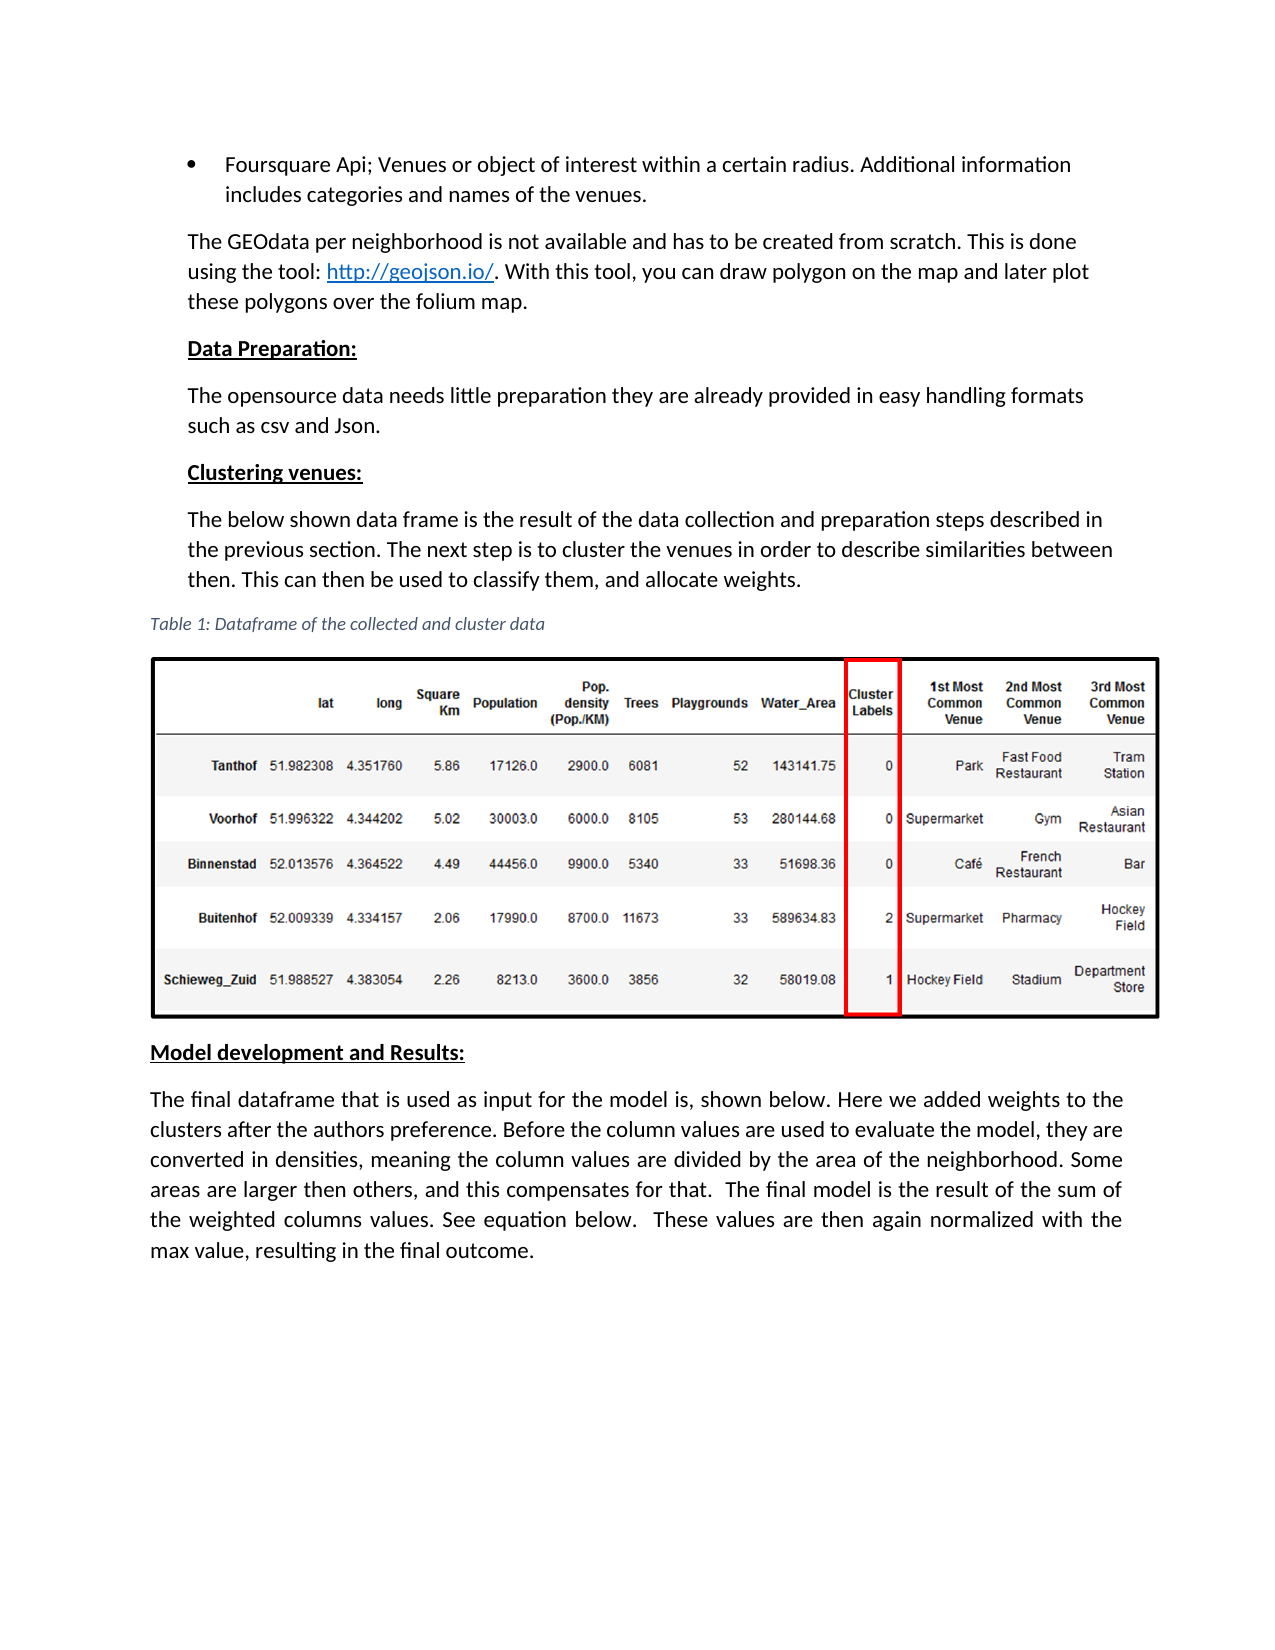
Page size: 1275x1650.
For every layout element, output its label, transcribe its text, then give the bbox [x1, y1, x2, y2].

text The GEOdata per neighborhood is not available and has to be created from scratch. This is done using the tool: http://geojson.io/. With this tool, you can draw polygon on the map and later plot these polygons over the folium map. [187, 227, 1125, 316]
text The final dataframe that is used as input for the model is, shown below. Here we added weights to the clusters after the authors preference. Before the column values are used to evaluate the model, they are converted in densities, meaning the column values are divided by the area of the neighborhood. Some areas are larger then others, and this compensates for that. The final model is the result of the sum of the weighted columns values. See equation below. These values are then again normalized with the max value, resulting in the final outcome. [150, 1085, 1125, 1264]
text Model development and Results: [150, 1038, 1125, 1066]
list Foursquare Api; Venues or object of interest within a certain radius. Additional information includes categories and names of the venues. [187, 150, 1125, 208]
text Table 1: Dataframe of the collected and cluster data [150, 612, 1125, 635]
text The opensource data needs little preparation they are already provided in easy handling formats such as csv and Json. [187, 381, 1125, 439]
picture [150, 656, 1160, 1019]
text The below shown data frame is the result of the data collection and preparation steps described in the previous section. The next step is to cluster the venues in order to describe similarities between then. This can then be used to classify them, and allocate weights. [187, 505, 1125, 594]
text Clustering venues: [187, 458, 1125, 486]
text Data Preparation: [187, 334, 1125, 362]
